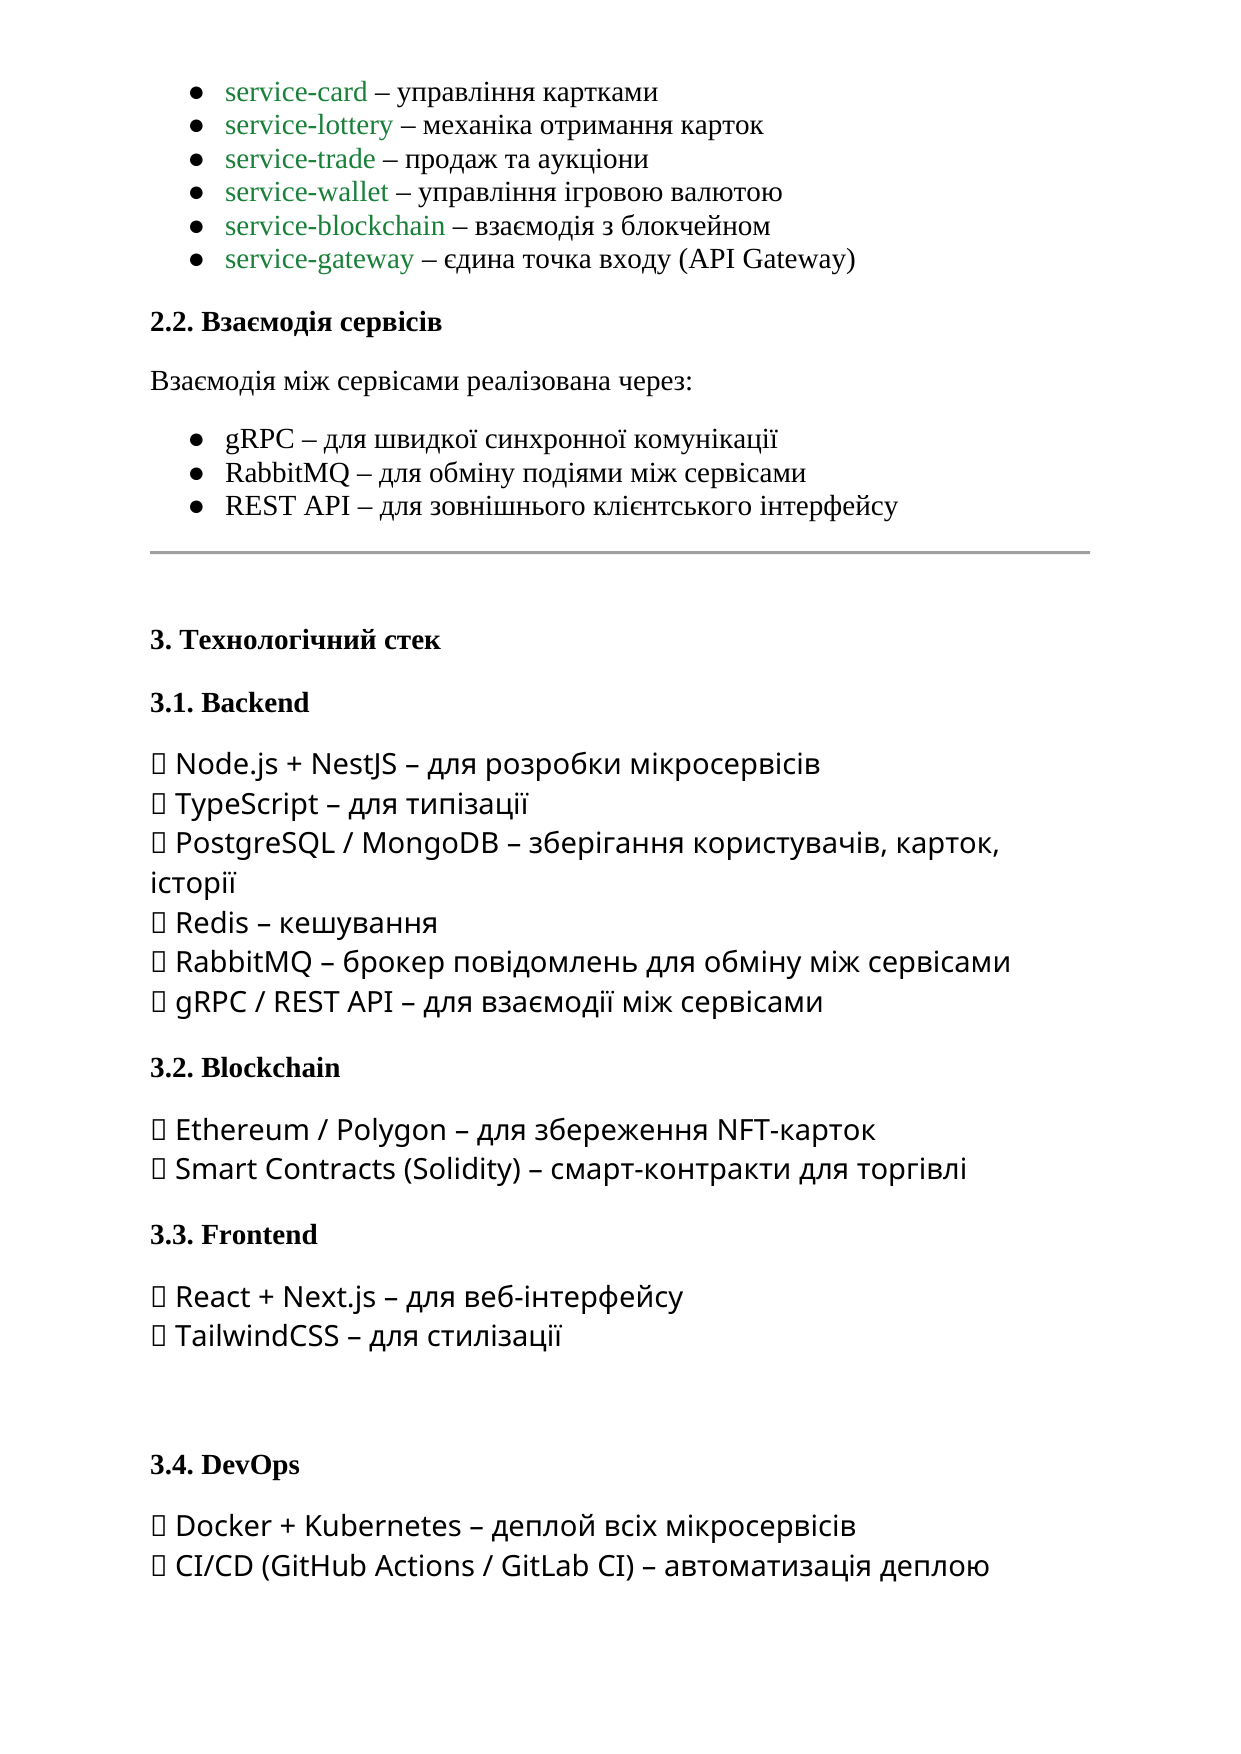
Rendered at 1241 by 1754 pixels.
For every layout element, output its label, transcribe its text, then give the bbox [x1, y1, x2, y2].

subtitle ✅ Node.js + NestJS – для розробки мікросервісів ✅ TypeScript – для типізації ✅ PostgreSQL / MongoDB – зберігання користувачів, карток, історії ✅ Redis – кешування ✅ RabbitMQ – брокер повідомлень для обміну між сервісами ✅ gRPC / REST API – для взаємодії між сервісами [150, 743, 1090, 1021]
subtitle ✅ Ethereum / Polygon – для збереження NFT-карток ✅ Smart Contracts (Solidity) – смарт-контракти для торгівлі [150, 1109, 1090, 1188]
subtitle service-blockchain – взаємодія з блокчейном [187, 208, 1090, 241]
subtitle 3.3. Frontend [150, 1217, 1090, 1251]
subtitle service-gateway – єдина точка входу (API Gateway) [187, 241, 1090, 275]
subtitle 2.2. Взаємодія сервісів [150, 304, 1090, 338]
subtitle gRPC – для швидкої синхронної комунікації [187, 421, 1090, 455]
subtitle 3. Технологічний стек [150, 622, 1090, 656]
subtitle Взаємодія між сервісами реалізована через: [150, 363, 1090, 396]
subtitle RabbitMQ – для обміну подіями між сервісами [187, 455, 1090, 488]
subtitle ✅ Docker + Kubernetes – деплой всіх мікросервісів ✅ CI/CD (GitHub Actions / GitLab CI) – автоматизація деплою [150, 1506, 1090, 1585]
subtitle service-card – управління картками [187, 74, 1090, 107]
subtitle service-lottery – механіка отримання карток [187, 107, 1090, 141]
subtitle service-wallet – управління ігровою валютою [187, 174, 1090, 208]
subtitle 3.1. Backend [150, 685, 1090, 718]
subtitle ✅ React + Next.js – для веб-інтерфейсу ✅ TailwindCSS – для стилізації [150, 1276, 1090, 1355]
subtitle REST API – для зовнішнього клієнтського інтерфейсу [187, 488, 1090, 522]
subtitle service-trade – продаж та аукціони [187, 141, 1090, 174]
subtitle 3.4. DevOps [150, 1447, 1090, 1481]
subtitle 3.2. Blockchain [150, 1050, 1090, 1084]
